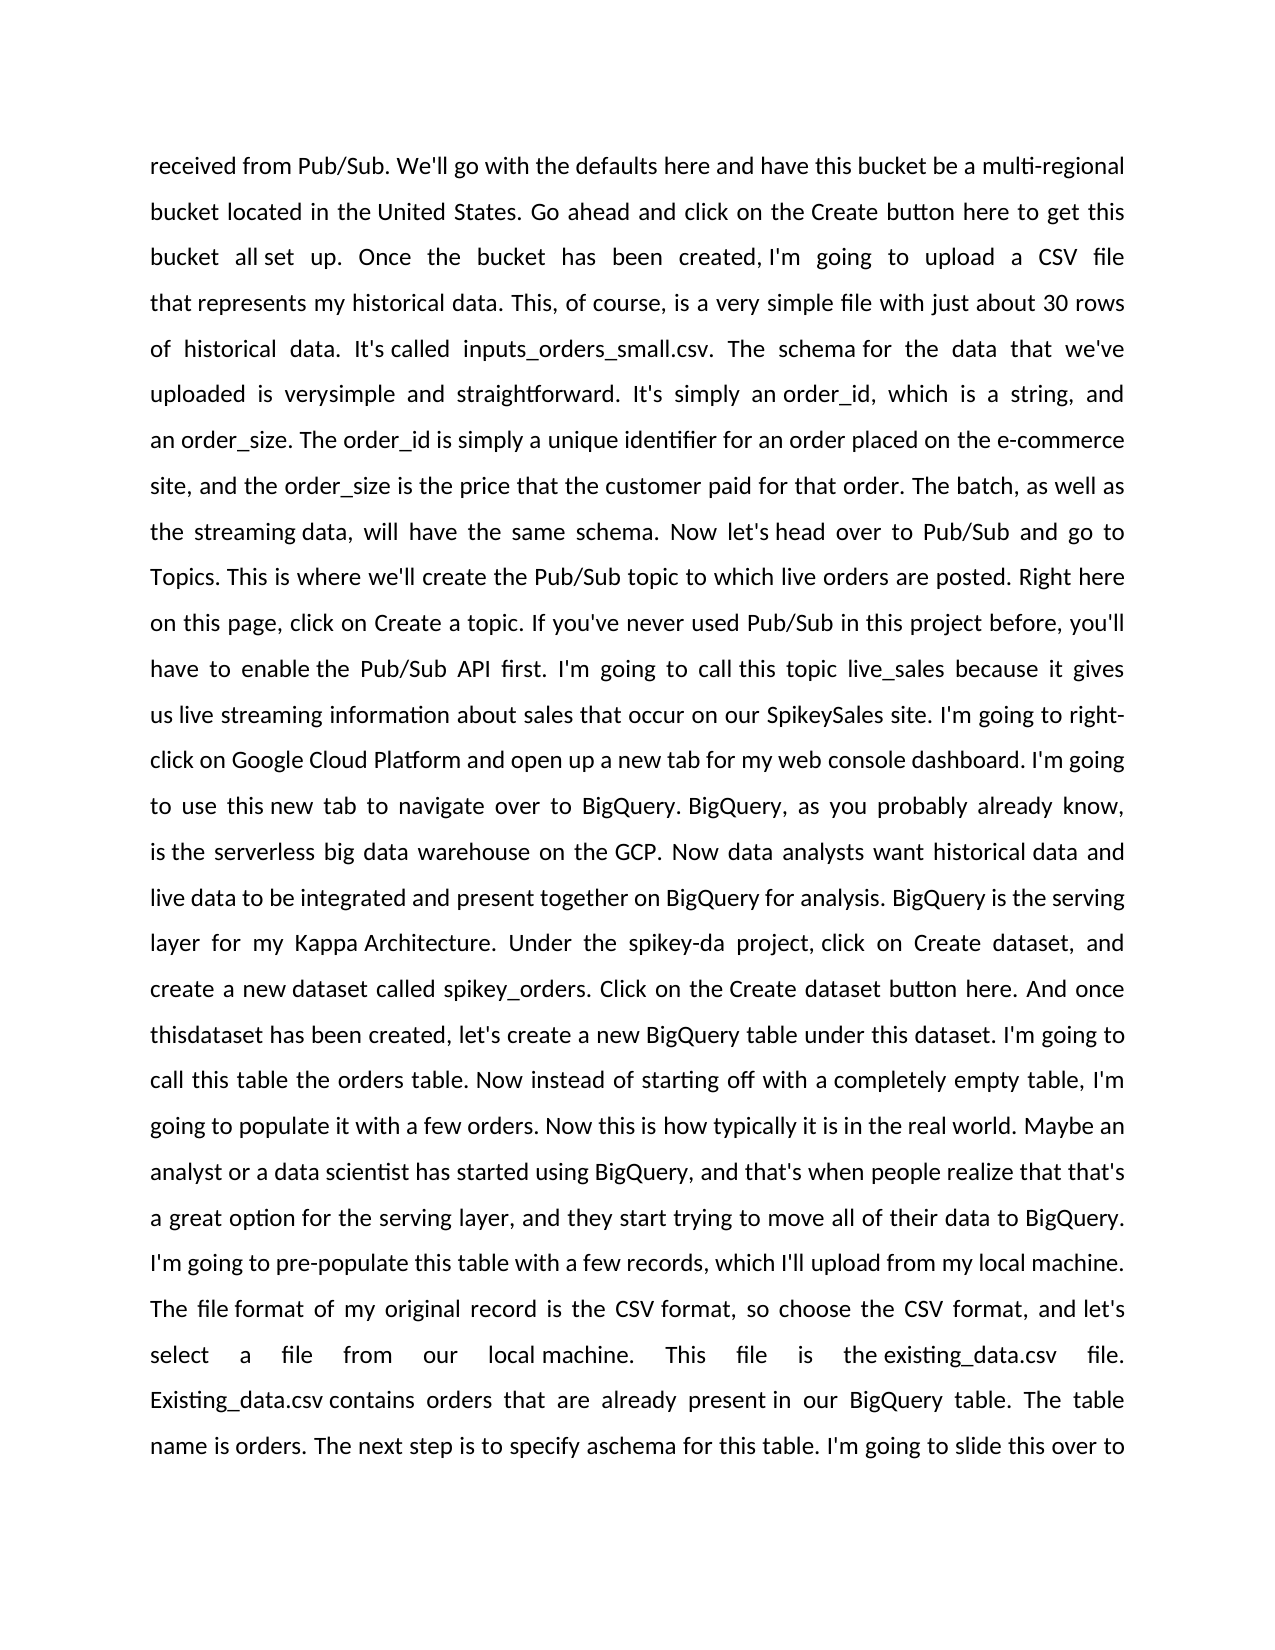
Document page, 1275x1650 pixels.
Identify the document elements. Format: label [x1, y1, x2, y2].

text [150, 150, 1125, 1461]
